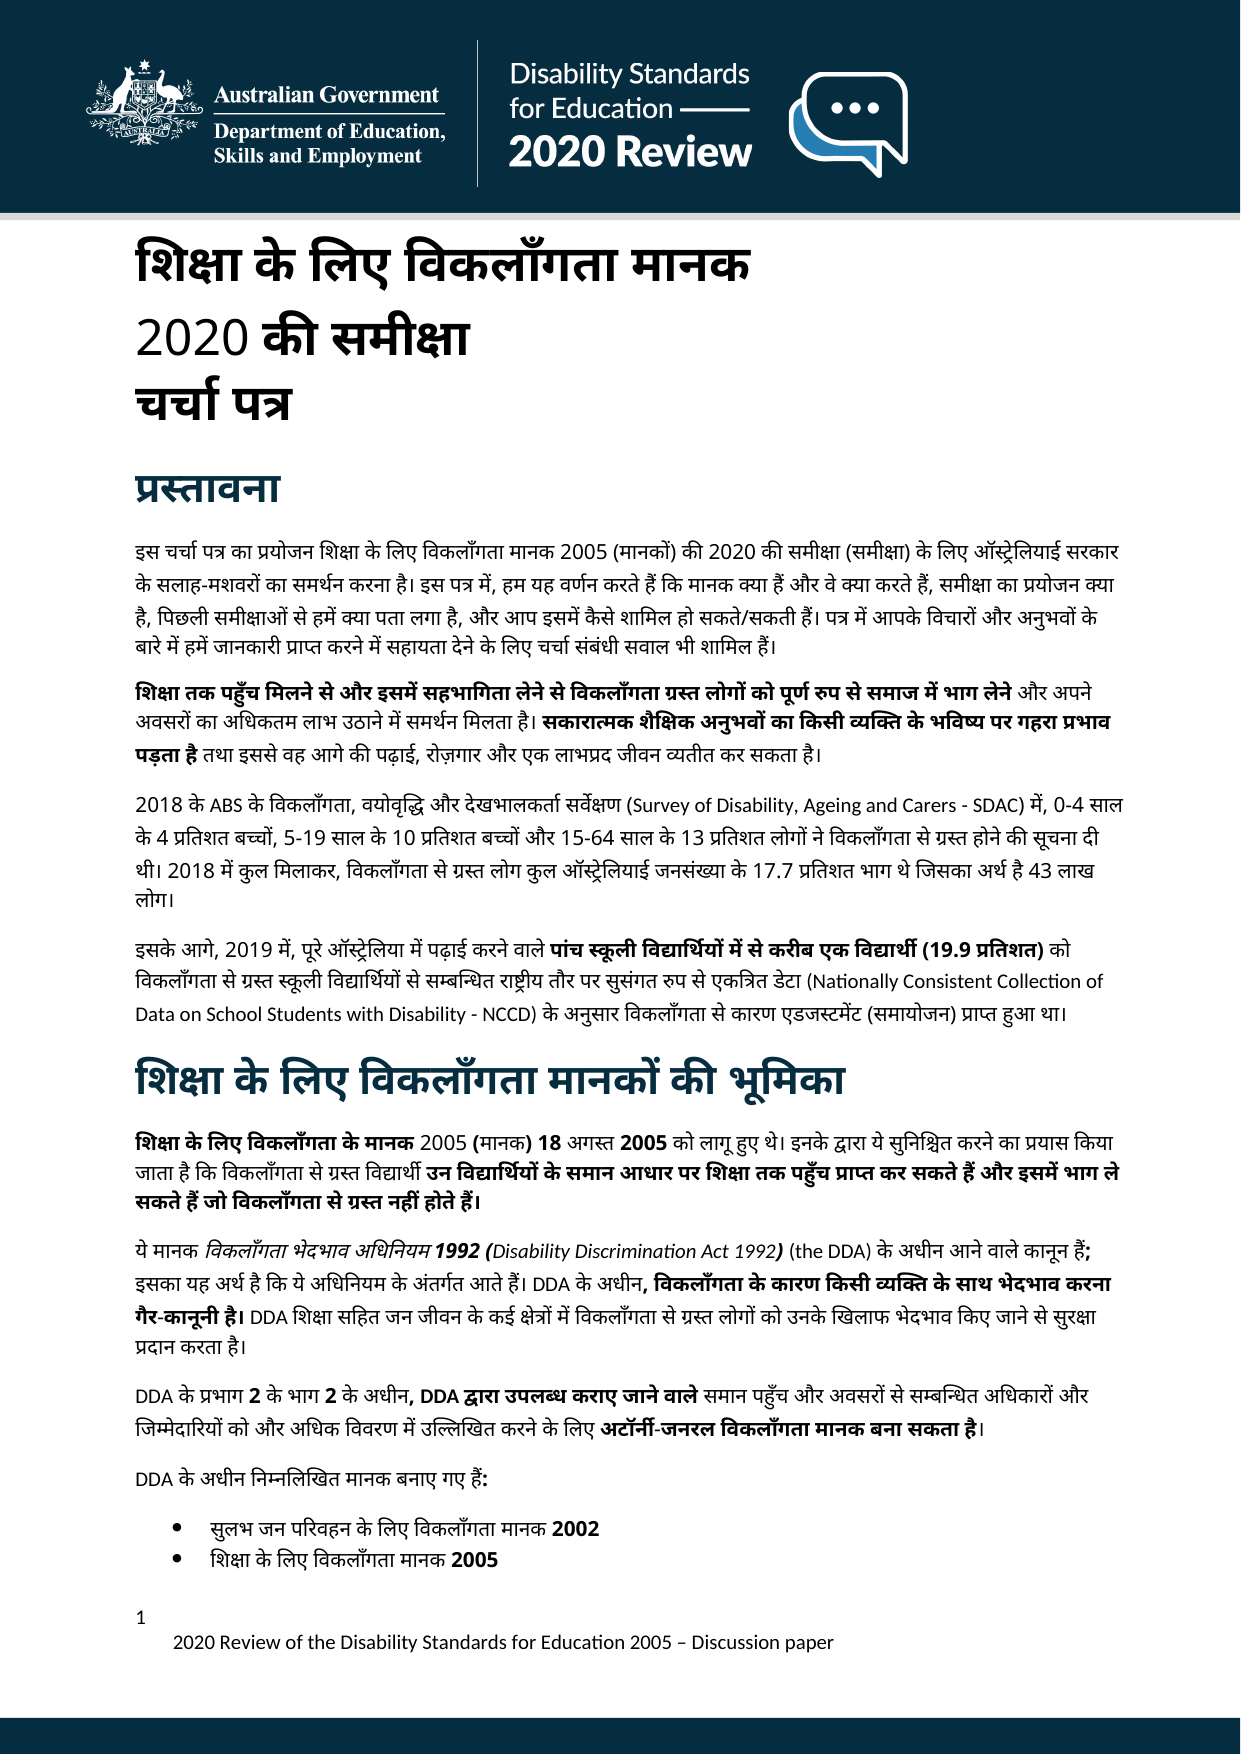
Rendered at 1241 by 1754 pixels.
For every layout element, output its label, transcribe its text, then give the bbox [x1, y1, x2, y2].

picture [512, 64, 529, 83]
picture [645, 66, 653, 83]
picture [554, 98, 565, 117]
picture [665, 104, 671, 117]
subtitle शिक्षा के लिए विकलाँगता मानकों की भूमिका [135, 1057, 1124, 1112]
picture [253, 129, 258, 137]
picture [231, 91, 240, 102]
picture [97, 82, 104, 95]
picture [309, 91, 313, 102]
picture [688, 145, 694, 166]
picture [385, 91, 389, 102]
picture [534, 136, 556, 166]
picture [321, 87, 326, 101]
text शिक्षा के लिए विकलाँगता के मानक 2005 (मानक) 18 अगस्त 2005 को लागू हुए थे। इनके द्वारा ये सुनिश्चित करने का प्रयास किया जाता है कि विकलाँगता से ग्रस्त विद्यार्थी उन विद्यार्थियों के समान आधार पर शिक्षा तक पहुँच प्राप्त कर सकते हैं और इसमें भाग ले सकते हैं जो विकलाँगता से ग्रस्त नहीं होते हैं। [135, 1128, 1124, 1218]
picture [675, 69, 681, 83]
picture [243, 91, 249, 102]
picture [92, 68, 183, 124]
picture [740, 69, 748, 83]
picture [510, 98, 518, 117]
text ये मानक विकलाँगता भेदभाव अधिनियम 1992 (Disability Discrimination Act 1992) (the DDA) के अधीन आने वाले कानून हैं; इसका यह अर्थ है कि ये अधिनियम के अंतर्गत आते हैं। DDA के अधीन, विकलाँगता के कारण किसी व्यक्ति के साथ भेदभाव करना गैर-कानूनी है। DDA शिक्षा सहित जन जीवन के कई क्षेत्रों में विकलाँगता से ग्रस्त लोगों को उनके खिलाफ भेदभाव किए जाने से सुरक्षा प्रदान करता है। [135, 1236, 1124, 1363]
picture [520, 104, 533, 117]
picture [510, 136, 531, 166]
picture [310, 149, 316, 162]
picture [687, 135, 694, 142]
picture [685, 69, 692, 83]
picture [215, 150, 224, 160]
picture [570, 69, 577, 83]
picture [537, 104, 544, 117]
picture [387, 130, 392, 138]
picture [262, 129, 269, 137]
picture [724, 69, 731, 83]
picture [719, 145, 752, 166]
list शिक्षा के लिए विकलाँगता मानक 2005 [173, 1545, 1124, 1576]
picture [260, 91, 267, 102]
text 2018 के ABS के विकलाँगता, वयोवृद्धि और देखभालकर्ता सर्वेक्षण (Survey of Disability, Ageing and Carers - SDAC) में, 0-4 साल के 4 प्रतिशत बच्चों, 5-19 साल के 10 प्रतिशत बच्चों और 15-64 साल के 13 प्रतिशत लोगों ने विकलाँगता से ग्रस्त होने की सूचना दी थी। 2018 में कुल मिलाकर, विकलाँगता से ग्रस्त लोग कुल ऑस्ट्रेलियाई जनसंख्या के 17.7 प्रतिशत भाग थे जिसका अर्थ है 43 लाख लोग। [135, 790, 1124, 916]
picture [433, 89, 438, 102]
picture [151, 110, 163, 121]
picture [362, 124, 373, 138]
picture [539, 69, 556, 83]
list सुलभ जन परिवहन के लिए विकलाँगता मानक 2002 [173, 1514, 1124, 1545]
picture [348, 91, 356, 101]
picture [393, 91, 402, 102]
picture [614, 104, 623, 117]
picture [158, 124, 170, 132]
picture [583, 136, 604, 166]
picture [271, 87, 283, 102]
picture [657, 69, 665, 83]
title चर्चा पत्र [135, 375, 1124, 441]
picture [732, 64, 736, 83]
text DDA के अधीन निम्नलिखित मानक बनाए गए हैं: [135, 1464, 1124, 1495]
subtitle प्रस्तावना [135, 466, 1124, 520]
picture [411, 92, 417, 102]
text शिक्षा तक पहुँच मिलने से और इसमें सहभागिता लेने से विकलाँगता ग्रस्त लोगों को पूर्ण रुप से समाज में भाग लेने और अपने अवसरों का अधिकतम लाभ उठाने में समर्थन मिलता है। सकारात्मक शैक्षिक अनुभवों का किसी व्यक्ति के भविष्य पर गहरा प्रभाव पड़ता है तथा इससे वह आगे की पढ़ाई, रोज़गार और एक लाभप्रद जीवन व्यतीत कर सकता है। [135, 682, 1124, 771]
picture [789, 73, 907, 177]
picture [220, 88, 229, 102]
picture [552, 69, 561, 83]
title 2020 की समीक्षा [135, 302, 1124, 375]
text इस चर्चा पत्र का प्रयोजन शिक्षा के लिए विकलाँगता मानक 2005 (मानकों) की 2020 की समीक्षा (समीक्षा) के लिए ऑस्ट्रेलियाई सरकार के सलाह-मशवरों का समर्थन करना है। इस पत्र में, हम यह वर्णन करते हैं कि मानक क्या हैं और वे क्या करते हैं, समीक्षा का प्रयोजन क्या है, पिछली समीक्षाओं से हमें क्या पता लगा है, और आप इसमें कैसे शामिल हो सकते/सकती हैं। पत्र में आपके विचारों और अनुभवों के बारे में हमें जानकारी प्राप्त करने में सहायता देने के लिए चर्चा संबंधी सवाल भी शामिल हैं। [135, 537, 1124, 663]
picture [702, 69, 710, 82]
picture [660, 104, 664, 117]
picture [257, 153, 263, 161]
picture [368, 153, 373, 161]
picture [591, 104, 595, 117]
picture [664, 145, 684, 166]
text DDA के प्रभाग 2 के भाग 2 के अधीन, DDA द्वारा उपलब्ध कराए जाने वाले समान पहुँच और अवसरों से सम्बन्धित अधिकारों और जिम्मेदारियों को और अधिक विवरण में उल्लिखित करने के लिए अटॉर्नी-जनरल विकलाँगता मानक बना सकता है। [135, 1381, 1124, 1445]
picture [251, 89, 257, 102]
picture [565, 64, 569, 83]
picture [224, 125, 235, 138]
text इसके आगे, 2019 में, पूरे ऑस्ट्रेलिया में पढ़ाई करने वाले पांच स्कूली विद्यार्थियों में से करीब एक विद्यार्थी (19.9 प्रतिशत) को विकलाँगता से ग्रस्त स्कूली विद्यार्थियों से सम्बन्धित राष्ट्रीय तौर पर सुसंगत रुप से एकत्रित डेटा (Nationally Consistent Collection of Data on School Students with Disability - NCCD) के अनुसार विकलाँगता से कारण एडजस्टमेंट (समायोजन) प्राप्त हुआ था। [135, 935, 1124, 1030]
picture [272, 153, 284, 162]
picture [568, 98, 580, 118]
picture [599, 104, 609, 117]
picture [643, 145, 662, 166]
picture [359, 92, 365, 102]
picture [618, 136, 642, 166]
picture [141, 61, 148, 69]
picture [366, 91, 383, 102]
picture [698, 145, 718, 166]
picture [626, 100, 640, 118]
picture [631, 64, 642, 83]
picture [340, 124, 345, 137]
title शिक्षा के लिए विकलाँगता मानक [135, 236, 1124, 302]
picture [558, 136, 579, 166]
picture [600, 65, 622, 88]
picture [422, 91, 430, 102]
picture [644, 104, 657, 117]
picture [396, 154, 401, 162]
picture [227, 149, 235, 162]
picture [124, 127, 158, 144]
